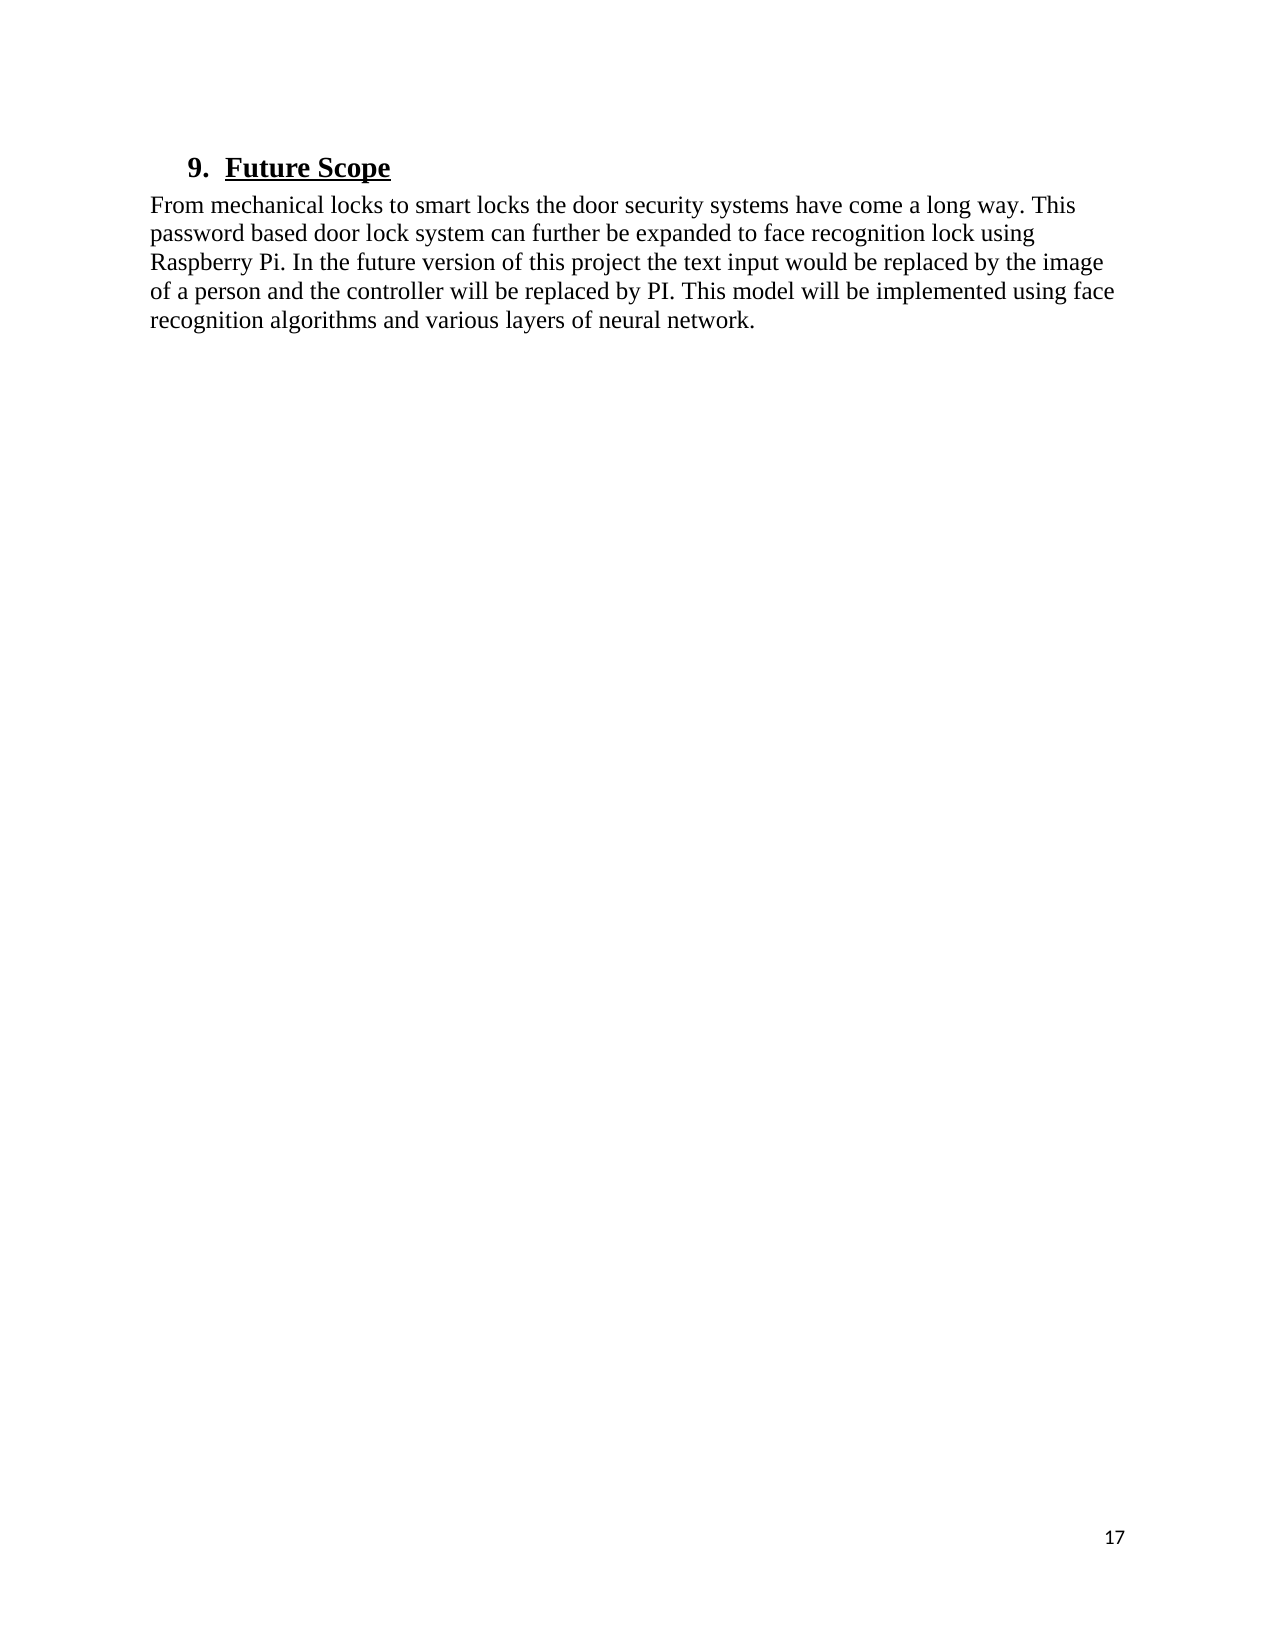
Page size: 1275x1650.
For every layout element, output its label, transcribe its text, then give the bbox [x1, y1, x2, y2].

subtitle Future Scope [187, 150, 1125, 183]
text From mechanical locks to smart locks the door security systems have come a long way. This password based door lock system can further be expanded to face recognition lock using Raspberry Pi. In the future version of this project the text input would be replaced by the image of a person and the controller will be replaced by PI. This model will be implemented using face recognition algorithms and various layers of neural network. [150, 190, 1125, 333]
